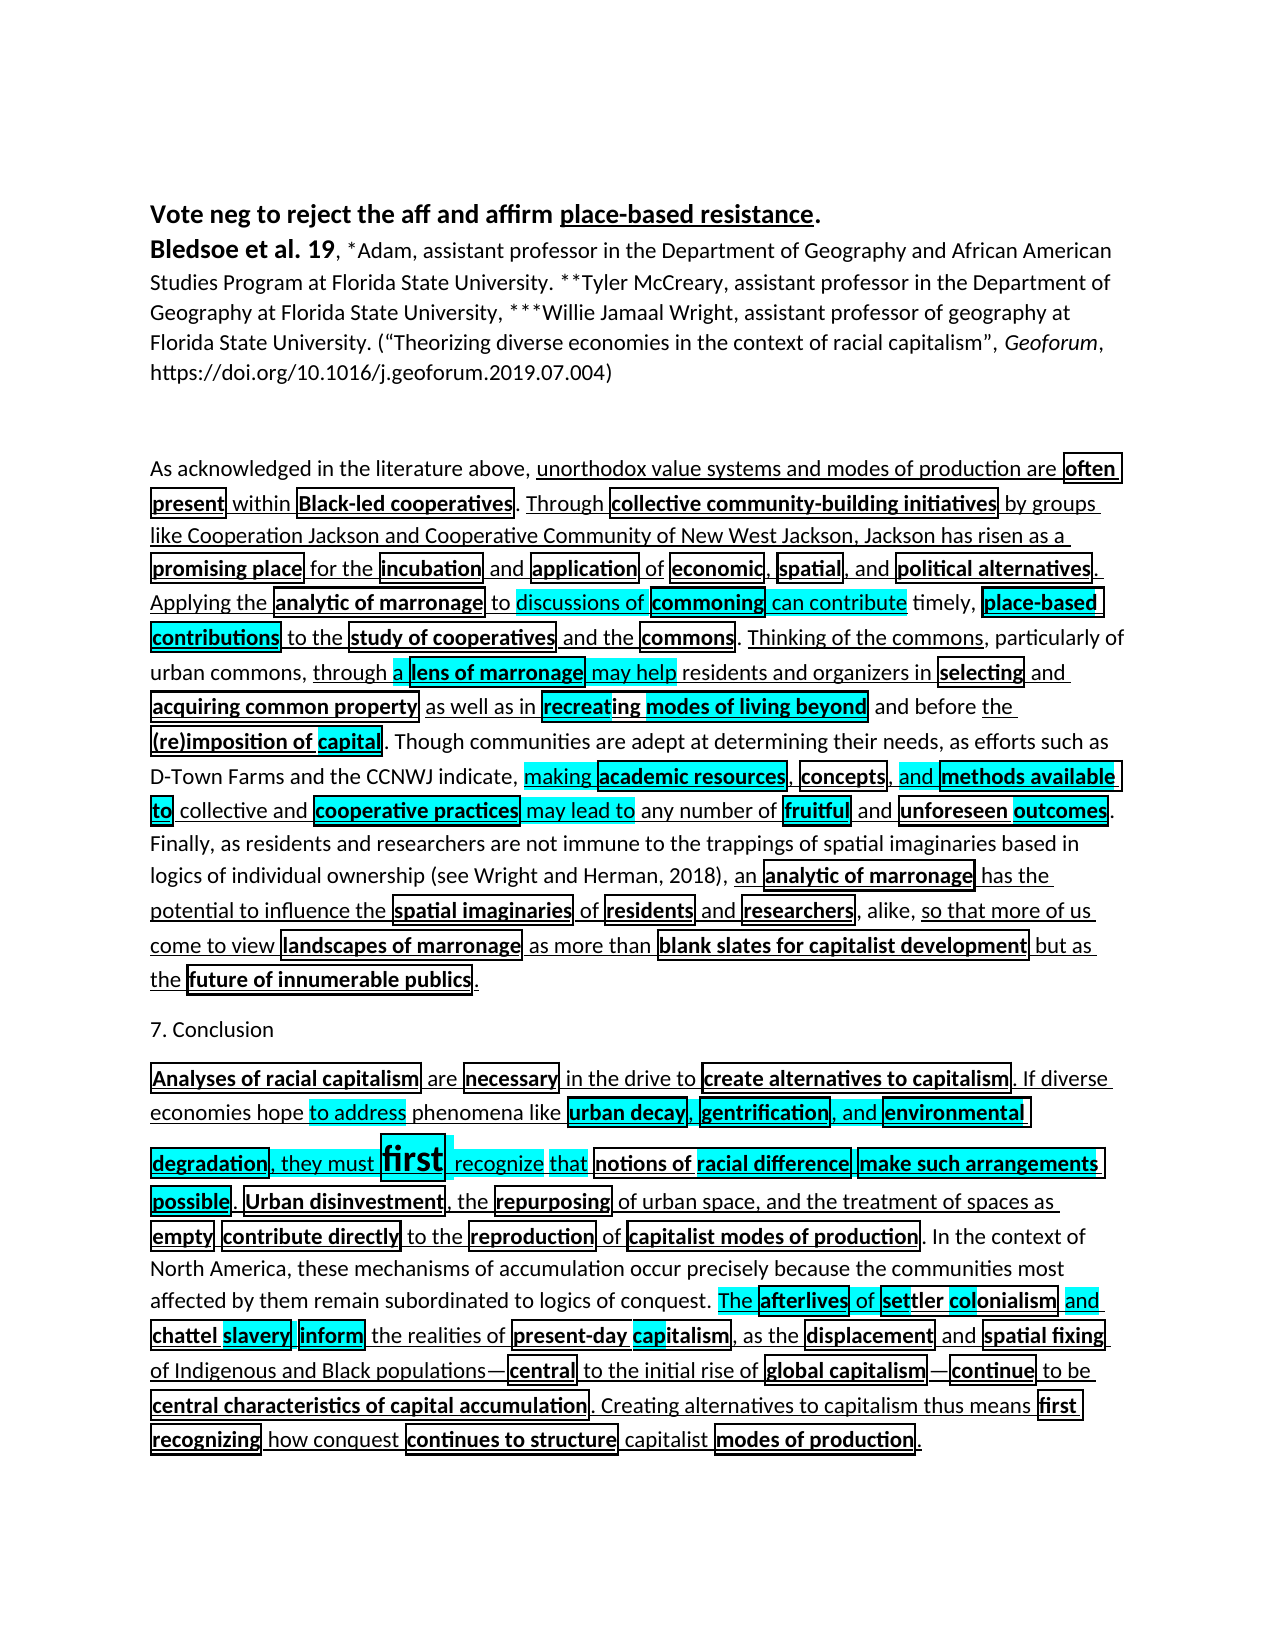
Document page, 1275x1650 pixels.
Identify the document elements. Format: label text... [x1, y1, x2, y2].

text 7. Conclusion [150, 1015, 1125, 1043]
subtitle Vote neg to reject the aff and affirm place-based resistance. [150, 197, 1125, 230]
text Analyses of racial capitalism are necessary in the drive to create alternatives to capitalism. If diverse economies hope to address phenomena like urban decay, gentrification, and environmental degradation, they must first recognize that notions of racial difference make such arrangements possible. Urban disinvestment, the repurposing of urban space, and the treatment of spaces as empty contribute directly to the reproduction of capitalist modes of production. In the context of North America, these mechanisms of accumulation occur precisely because the communities most affected by them remain subordinated to logics of conquest. The afterlives of settler colonialism and chattel slavery inform the realities of present-day capitalism, as the displacement and spatial fixing of Indigenous and Black populations—central to the initial rise of global capitalism—continue to be central characteristics of capital accumulation. Creating alternatives to capitalism thus means first recognizing how conquest continues to structure capitalist modes of production. [150, 1062, 1125, 1456]
text As acknowledged in the literature above, unorthodox value systems and modes of production are often present within Black-led cooperatives. Through collective community-building initiatives by groups like Cooperation Jackson and Cooperative Community of New West Jackson, Jackson has risen as a promising place for the incubation and application of economic, spatial, and political alternatives. Applying the analytic of marronage to discussions of commoning can contribute timely, place-based contributions to the study of cooperatives and the commons. Thinking of the commons, particularly of urban commons, through a lens of marronage may help residents and organizers in selecting and acquiring common property as well as in recreating modes of living beyond and before the (re)imposition of capital. Though communities are adept at determining their needs, as efforts such as D-Town Farms and the CCNWJ indicate, making academic resources, concepts, and methods available to collective and cooperative practices may lead to any number of fruitful and unforeseen outcomes. Finally, as residents and researchers are not immune to the trappings of spatial imaginaries based in logics of individual ownership (see Wright and Herman, 2018), an analytic of marronage has the potential to influence the spatial imaginaries of residents and researchers, alike, so that more of us come to view landscapes of marronage as more than blank slates for capitalist development but as the future of innumerable publics. [150, 452, 1125, 996]
text Bledsoe et al. 19, *Adam, assistant professor in the Department of Geography and African American Studies Program at Florida State University. **Tyler McCreary, assistant professor in the Department of Geography at Florida State University, ***Willie Jamaal Wright, assistant professor of geography at Florida State University. (“Theorizing diverse economies in the context of racial capitalism”, Geoforum, https://doi.org/10.1016/j.geoforum.2019.07.004) [150, 232, 1125, 386]
